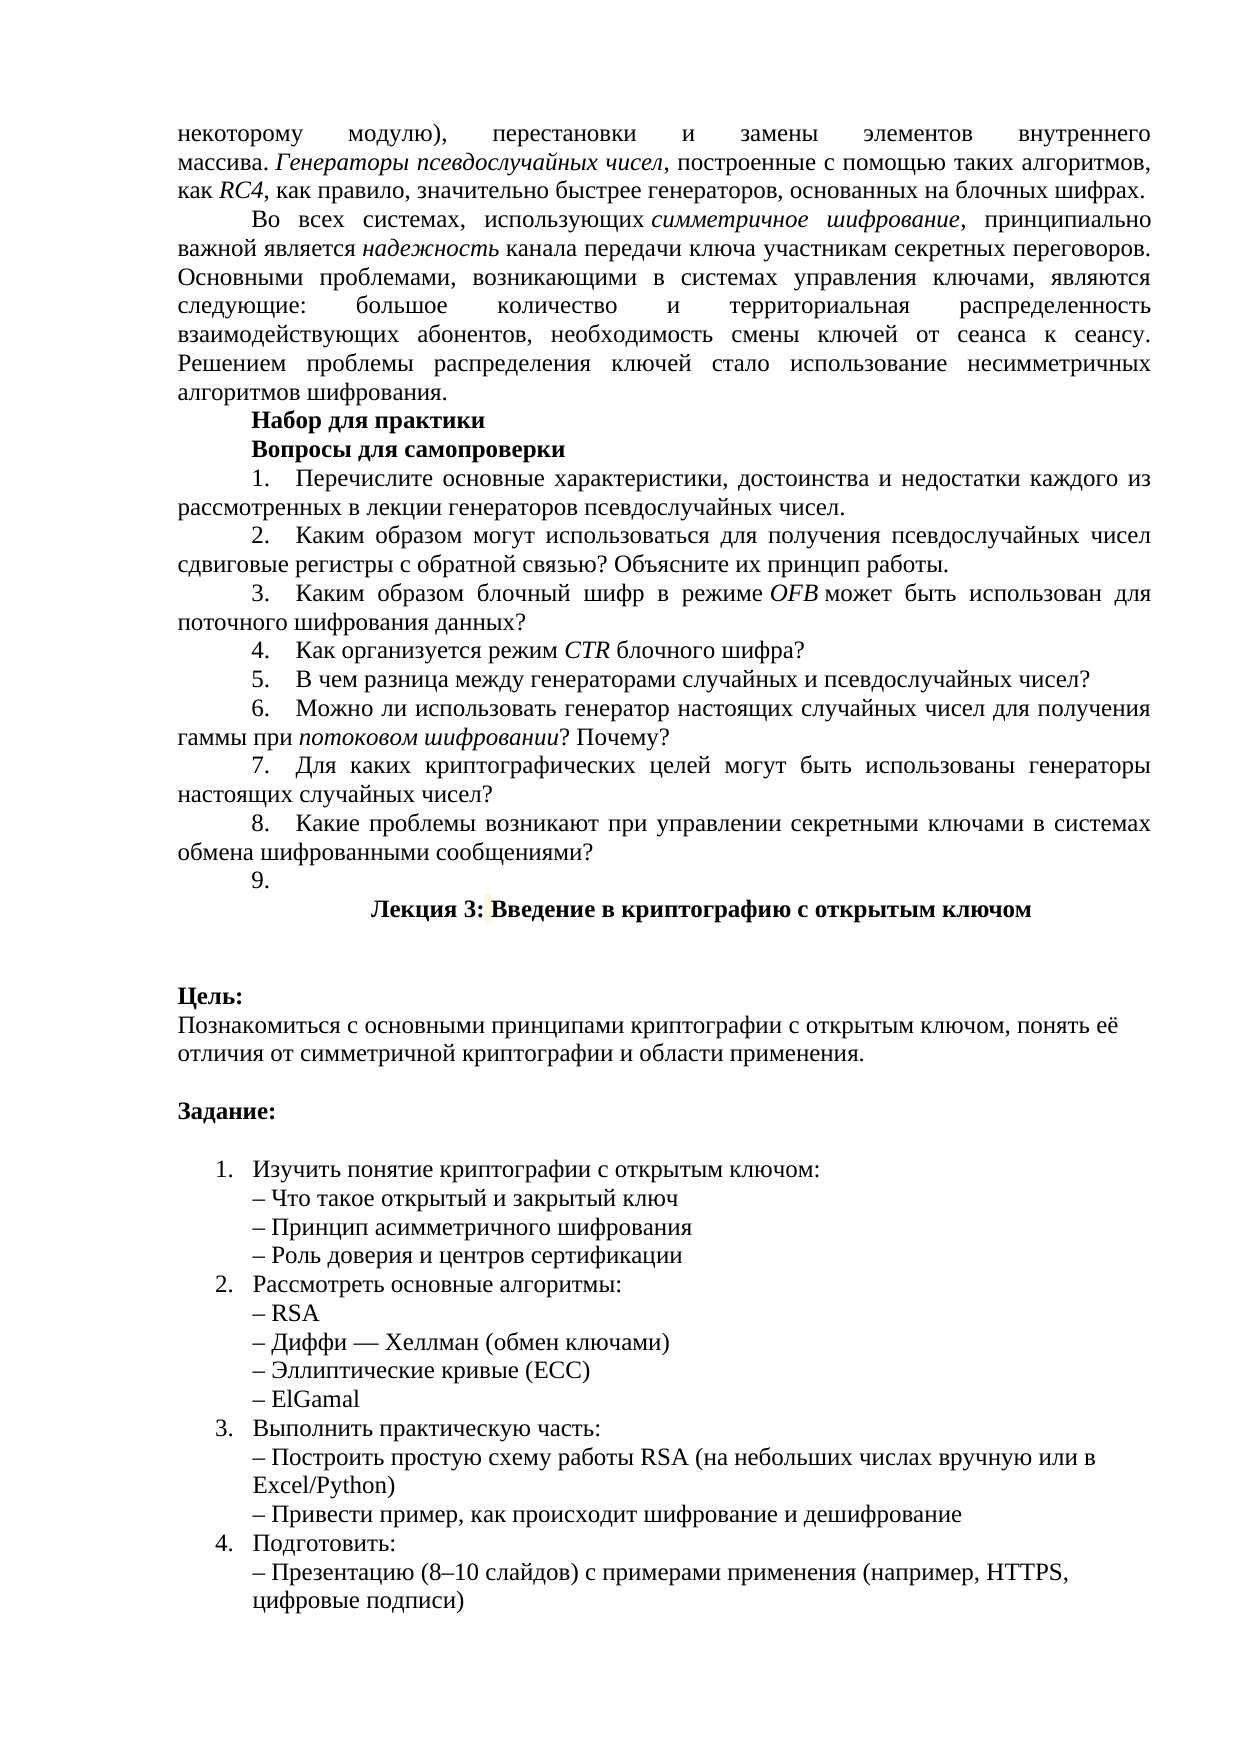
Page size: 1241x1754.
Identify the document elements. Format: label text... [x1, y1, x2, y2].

list Перечислите основные характеристики, достоинства и недостатки каждого из рассмотренных в лекции генераторов псевдослучайных чисел. [177, 463, 1152, 521]
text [177, 118, 1152, 204]
list Изучить понятие криптографии с открытым ключом: – Что такое открытый и закрытый ключ – Принцип асимметричного шифрования – Роль доверия и центров сертификации [215, 1154, 1152, 1269]
list Рассмотреть основные алгоритмы: – RSA – Диффи — Хеллман (обмен ключами) – Эллиптические кривые (ECC) – ElGamal [215, 1269, 1152, 1413]
list Каким образом могут использоваться для получения псевдослучайных чисел сдвиговые регистры с обратной связью? Объясните их принцип работы. [177, 521, 1152, 578]
text Цель: Познакомиться с основными принципами криптографии с открытым ключом, понять её отличия от симметричной криптографии и области применения. [177, 981, 1152, 1067]
list Можно ли использовать генератор настоящих случайных чисел для получения гаммы при потоковом шифровании? Почему? [177, 693, 1152, 751]
subtitle Набор для практики [177, 406, 1152, 434]
text Лекция 3: Введение в криптографию с открытым ключом [491, 894, 1152, 923]
text Задание: [177, 1096, 1152, 1125]
list Для каких криптографических целей могут быть использованы генераторы настоящих случайных чисел? [177, 751, 1152, 808]
list Выполнить практическую часть: – Построить простую схему работы RSA (на небольших числах вручную или в Excel/Python) – Привести пример, как происходит шифрование и дешифрование [215, 1413, 1152, 1528]
list Какие проблемы возникают при управлении секретными ключами в системах обмена шифрованными сообщениями? [177, 808, 1152, 866]
list В чем разница между генераторами случайных и псевдослучайных чисел? [177, 664, 1152, 693]
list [215, 1528, 1152, 1614]
subtitle Вопросы для самопроверки [177, 434, 1152, 463]
text Лекция 3: Введение в криптографию с открытым ключом [177, 894, 484, 923]
text Во всех системах, использующих симметричное шифрование, принципиально важной является надежность канала передачи ключа участникам секретных переговоров. Основными проблемами, возникающими в системах управления ключами, являются следующие: большое количество и территориальная распределенность взаимодействующих абонентов, необходимость смены ключей от сеанса к сеансу. Решением проблемы распределения ключей стало использование несимметричных алгоритмов шифрования. [177, 204, 1152, 406]
list Каким образом блочный шифр в режиме OFB может быть использован для поточного шифрования данных? [177, 578, 1152, 636]
list Как организуется режим CTR блочного шифра? [177, 636, 1152, 664]
